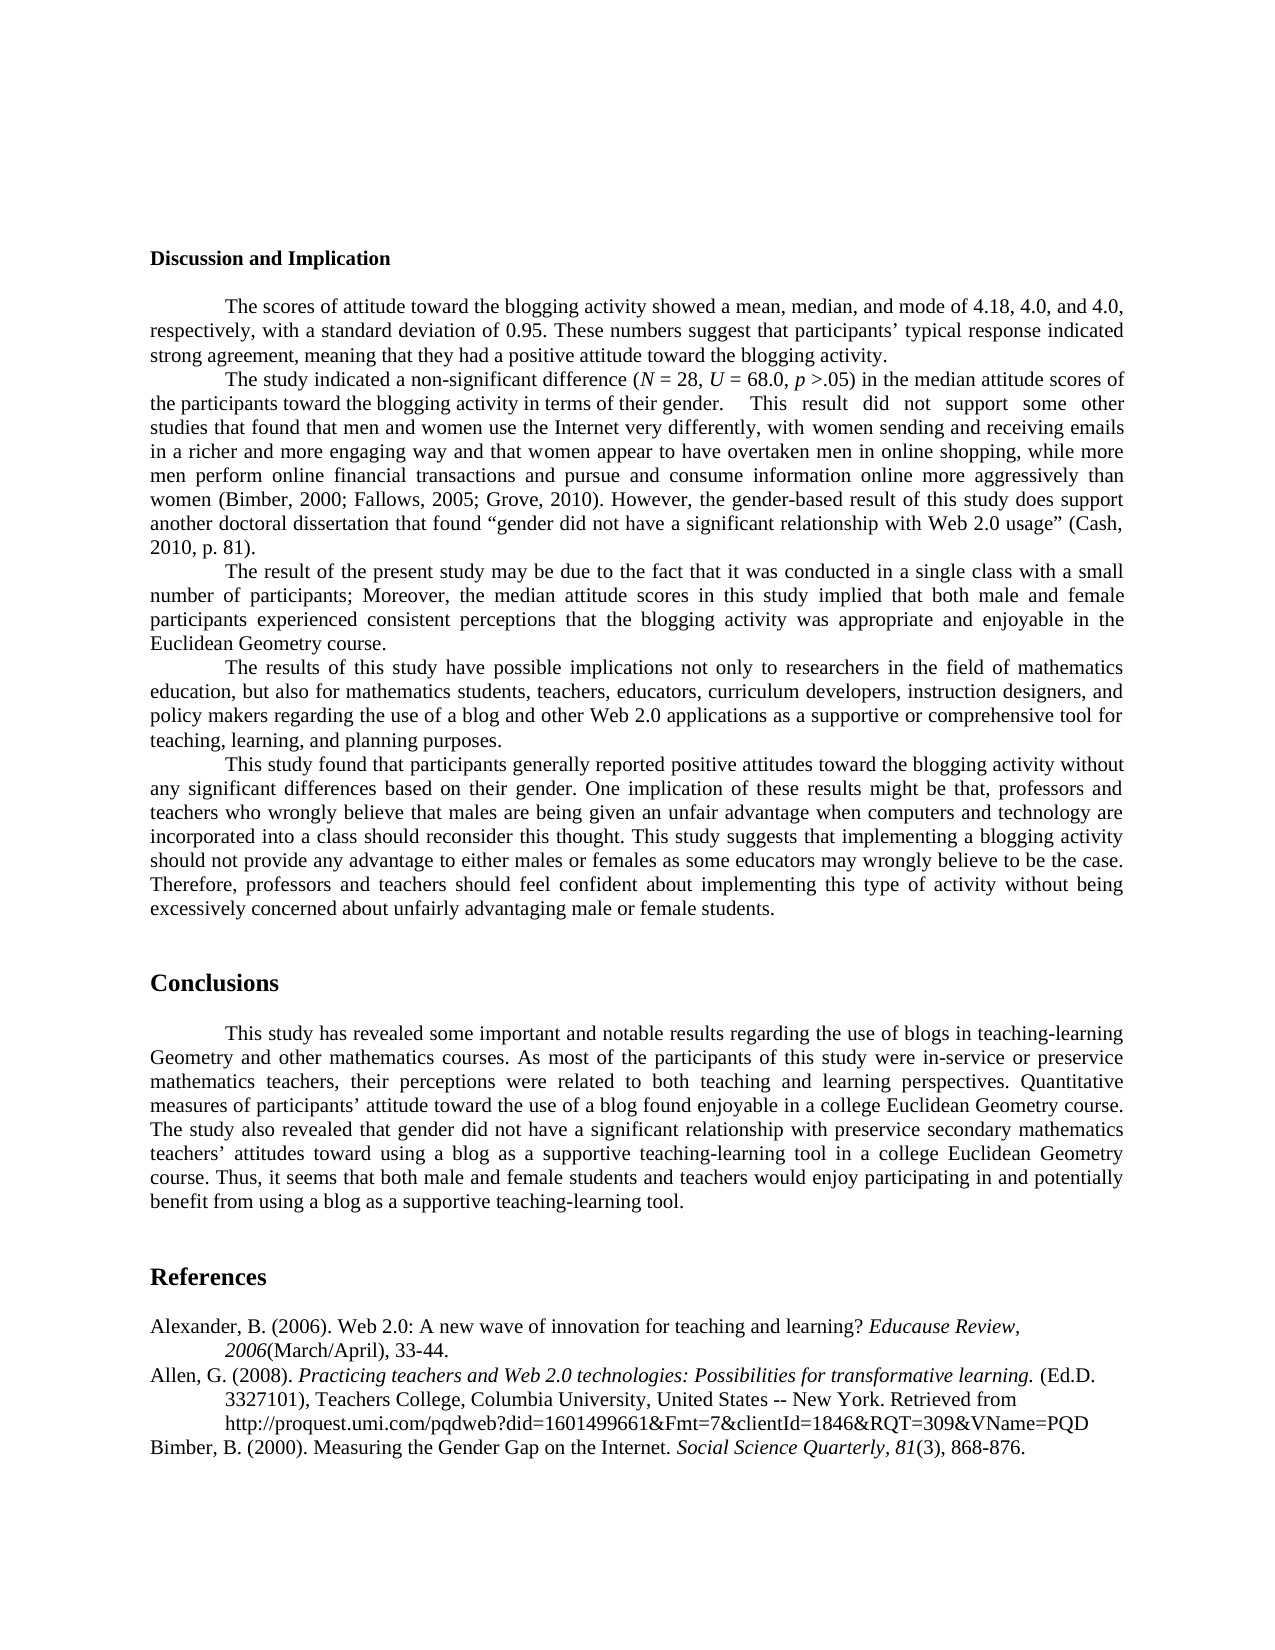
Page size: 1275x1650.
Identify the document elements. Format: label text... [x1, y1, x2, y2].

text This study has revealed some important and notable results regarding the use of blogs in teaching-learning Geometry and other mathematics courses. As most of the participants of this study were in-service or preservice mathematics teachers, their perceptions were related to both teaching and learning perspectives. Quantitative measures of participants’ attitude toward the use of a blog found enjoyable in a college Euclidean Geometry course. The study also revealed that gender did not have a significant relationship with preservice secondary mathematics teachers’ attitudes toward using a blog as a supportive teaching-learning tool in a college Euclidean Geometry course. Thus, it seems that both male and female students and teachers would enjoy participating in and potentially benefit from using a blog as a supportive teaching-learning tool. [150, 1021, 1125, 1213]
text References [150, 1262, 1125, 1290]
text Discussion and Implication [150, 246, 1125, 270]
text The results of this study have possible implications not only to researchers in the field of mathematics education, but also for mathematics students, teachers, educators, curriculum developers, instruction designers, and policy makers regarding the use of a blog and other Web 2.0 applications as a supportive or comprehensive tool for teaching, learning, and planning purposes. [150, 655, 1125, 752]
text Allen, G. (2008). Practicing teachers and Web 2.0 technologies: Possibilities for transformative learning. (Ed.D. 3327101), Teachers College, Columbia University, United States -- New York. Retrieved from http://proquest.umi.com/pqdweb?did=1601499661&Fmt=7&clientId=1846&RQT=309&VName=PQD [150, 1362, 1125, 1435]
text This study found that participants generally reported positive attitudes toward the blogging activity without any significant differences based on their gender. One implication of these results might be that, professors and teachers who wrongly believe that males are being given an unfair advantage when computers and technology are incorporated into a class should reconsider this thought. This study suggests that implementing a blogging activity should not provide any advantage to either males or females as some educators may wrongly believe to be the case. Therefore, professors and teachers should feel confident about implementing this type of activity without being excessively concerned about unfairly advantaging male or female students. [150, 752, 1125, 920]
text Bimber, B. (2000). Measuring the Gender Gap on the Internet. Social Science Quarterly, 81(3), 868-876. [150, 1435, 1125, 1459]
text The result of the present study may be due to the fact that it was conducted in a single class with a small number of participants; Moreover, the median attitude scores in this study implied that both male and female participants experienced consistent perceptions that the blogging activity was appropriate and enjoyable in the Euclidean Geometry course. [150, 559, 1125, 655]
text The scores of attitude toward the blogging activity showed a mean, median, and mode of 4.18, 4.0, and 4.0, respectively, with a standard deviation of 0.95. These numbers suggest that participants’ typical response indicated strong agreement, meaning that they had a positive attitude toward the blogging activity. [150, 294, 1125, 367]
text Alexander, B. (2006). Web 2.0: A new wave of innovation for teaching and learning? Educause Review, 2006(March/April), 33-44. [150, 1314, 1125, 1362]
subtitle Conclusions [150, 968, 1125, 997]
text The study indicated a non-significant difference (N = 28, U = 68.0, p >.05) in the median attitude scores of the participants toward the blogging activity in terms of their gender. This result did not support some other studies that found that men and women use the Internet very differently, with women sending and receiving emails in a richer and more engaging way and that women appear to have overtaken men in online shopping, while more men perform online financial transactions and pursue and consume information online more aggressively than women (Bimber, 2000; Fallows, 2005; Grove, 2010). However, the gender-based result of this study does support another doctoral dissertation that found “gender did not have a significant relationship with Web 2.0 usage” (Cash, 2010, p. 81). [150, 367, 1125, 559]
